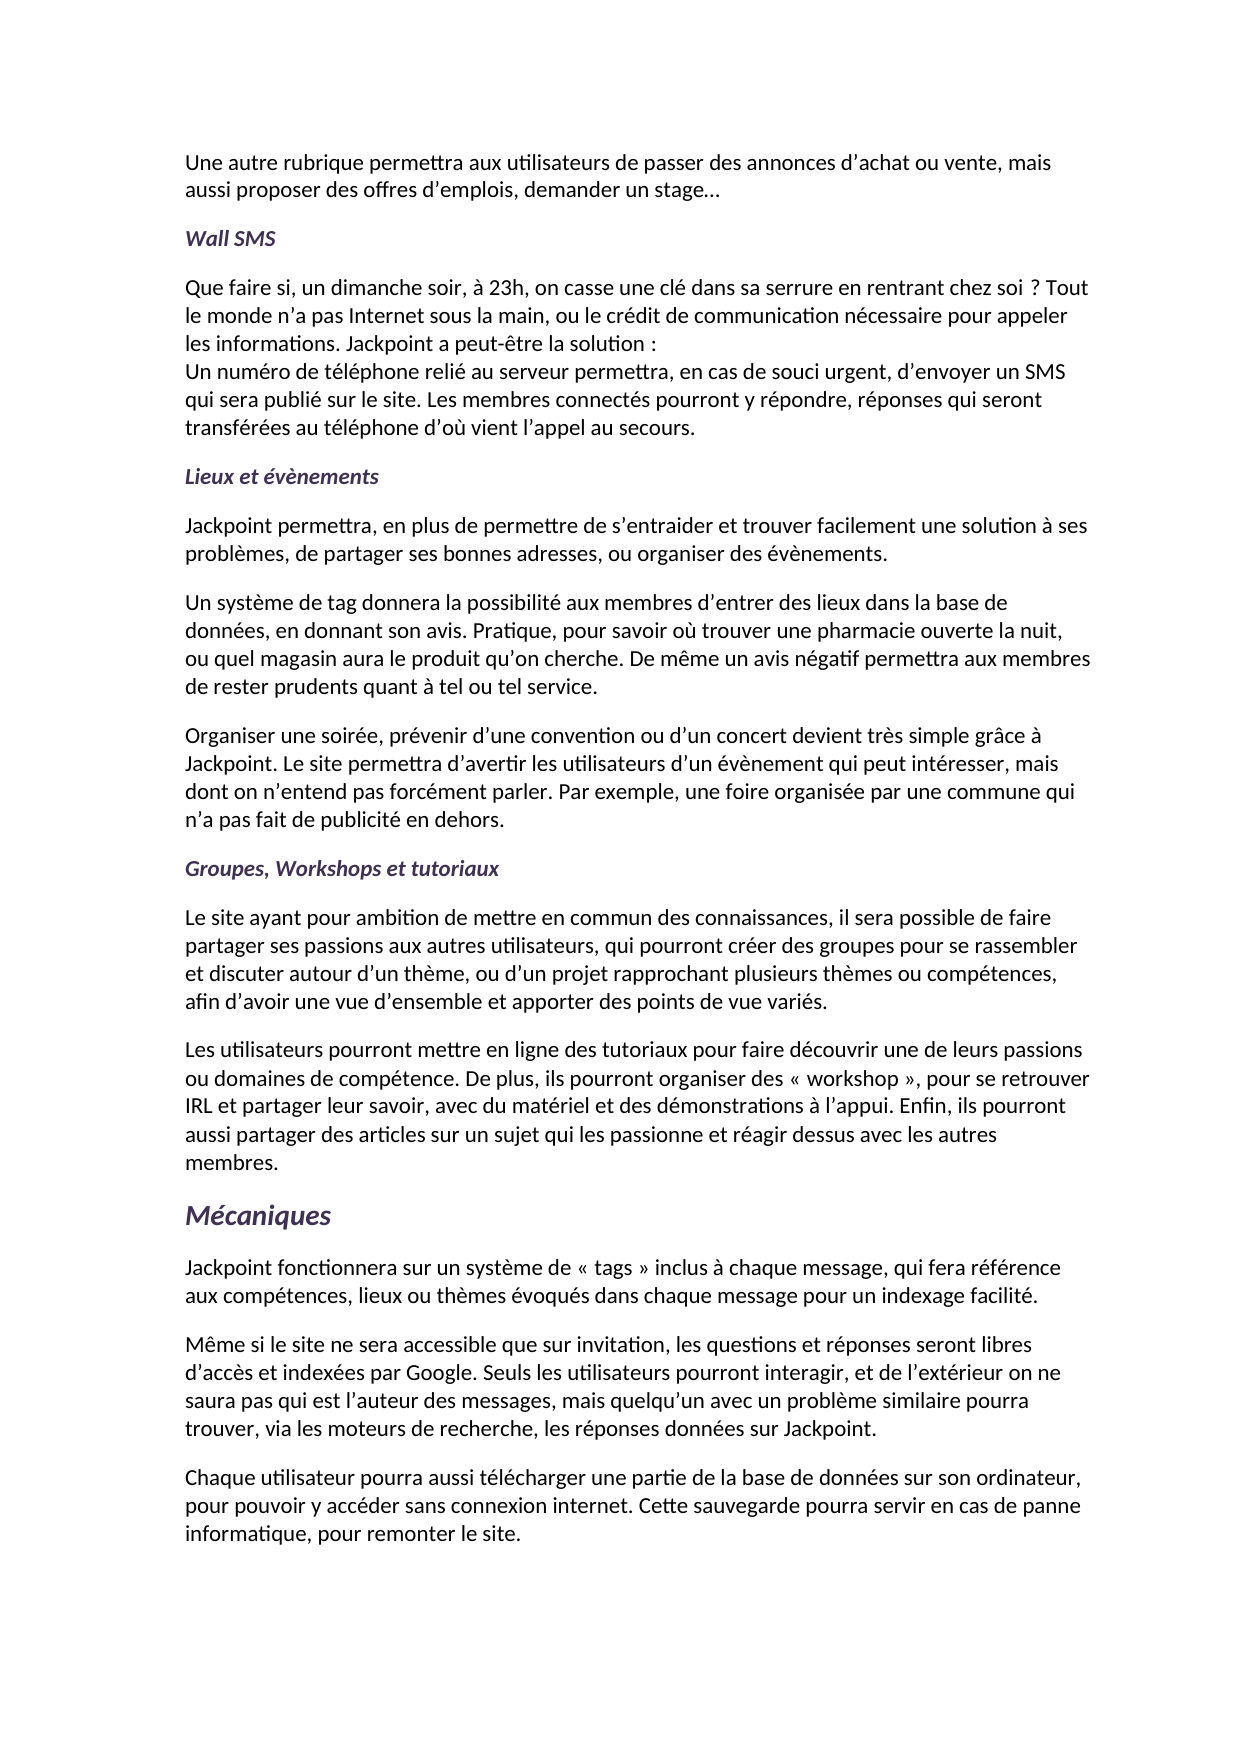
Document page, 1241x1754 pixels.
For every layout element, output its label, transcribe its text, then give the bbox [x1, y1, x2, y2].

text Groupes, Workshops et tutoriaux [185, 854, 1093, 882]
text Même si le site ne sera accessible que sur invitation, les questions et réponses seront libres d’accès et indexées par Google. Seuls les utilisateurs pourront interagir, et de l’extérieur on ne saura pas qui est l’auteur des messages, mais quelqu’un avec un problème similaire pourra trouver, via les moteurs de recherche, les réponses données sur Jackpoint. [185, 1330, 1093, 1442]
text Organiser une soirée, prévenir d’une convention ou d’un concert devient très simple grâce à Jackpoint. Le site permettra d’avertir les utilisateurs d’un évènement qui peut intéresser, mais dont on n’entend pas forcément parler. Par exemple, une foire organisée par une commune qui n’a pas fait de publicité en dehors. [185, 721, 1093, 833]
text Que faire si, un dimanche soir, à 23h, on casse une clé dans sa serrure en rentrant chez soi ? Tout le monde n’a pas Internet sous la main, ou le crédit de communication nécessaire pour appeler les informations. Jackpoint a peut-être la solution : Un numéro de téléphone relié au serveur permettra, en cas de souci urgent, d’envoyer un SMS qui sera publié sur le site. Les membres connectés pourront y répondre, réponses qui seront transférées au téléphone d’où vient l’appel au secours. [185, 273, 1093, 441]
text Une autre rubrique permettra aux utilisateurs de passer des annonces d’achat ou vente, mais aussi proposer des offres d’emplois, demander un stage… [185, 148, 1093, 204]
text Chaque utilisateur pourra aussi télécharger une partie de la base de données sur son ordinateur, pour pouvoir y accéder sans connexion internet. Cette sauvegarde pourra servir en cas de panne informatique, pour remonter le site. [185, 1463, 1093, 1547]
text Mécaniques [185, 1197, 1093, 1232]
text Lieux et évènements [185, 462, 1093, 490]
text Le site ayant pour ambition de mettre en commun des connaissances, il sera possible de faire partager ses passions aux autres utilisateurs, qui pourront créer des groupes pour se rassembler et discuter autour d’un thème, ou d’un projet rapprochant plusieurs thèmes ou compétences, afin d’avoir une vue d’ensemble et apporter des points de vue variés. [185, 903, 1093, 1015]
text Un système de tag donnera la possibilité aux membres d’entrer des lieux dans la base de données, en donnant son avis. Pratique, pour savoir où trouver une pharmacie ouverte la nuit, ou quel magasin aura le produit qu’on cherche. De même un avis négatif permettra aux membres de rester prudents quant à tel ou tel service. [185, 588, 1093, 700]
text Les utilisateurs pourront mettre en ligne des tutoriaux pour faire découvrir une de leurs passions ou domaines de compétence. De plus, ils pourront organiser des « workshop », pour se retrouver IRL et partager leur savoir, avec du matériel et des démonstrations à l’appui. Enfin, ils pourront aussi partager des articles sur un sujet qui les passionne et réagir dessus avec les autres membres. [185, 1036, 1093, 1176]
text Jackpoint fonctionnera sur un système de « tags » inclus à chaque message, qui fera référence aux compétences, lieux ou thèmes évoqués dans chaque message pour un indexage facilité. [185, 1253, 1093, 1309]
text Jackpoint permettra, en plus de permettre de s’entraider et trouver facilement une solution à ses problèmes, de partager ses bonnes adresses, ou organiser des évènements. [185, 511, 1093, 567]
text Wall SMS [185, 224, 1093, 252]
